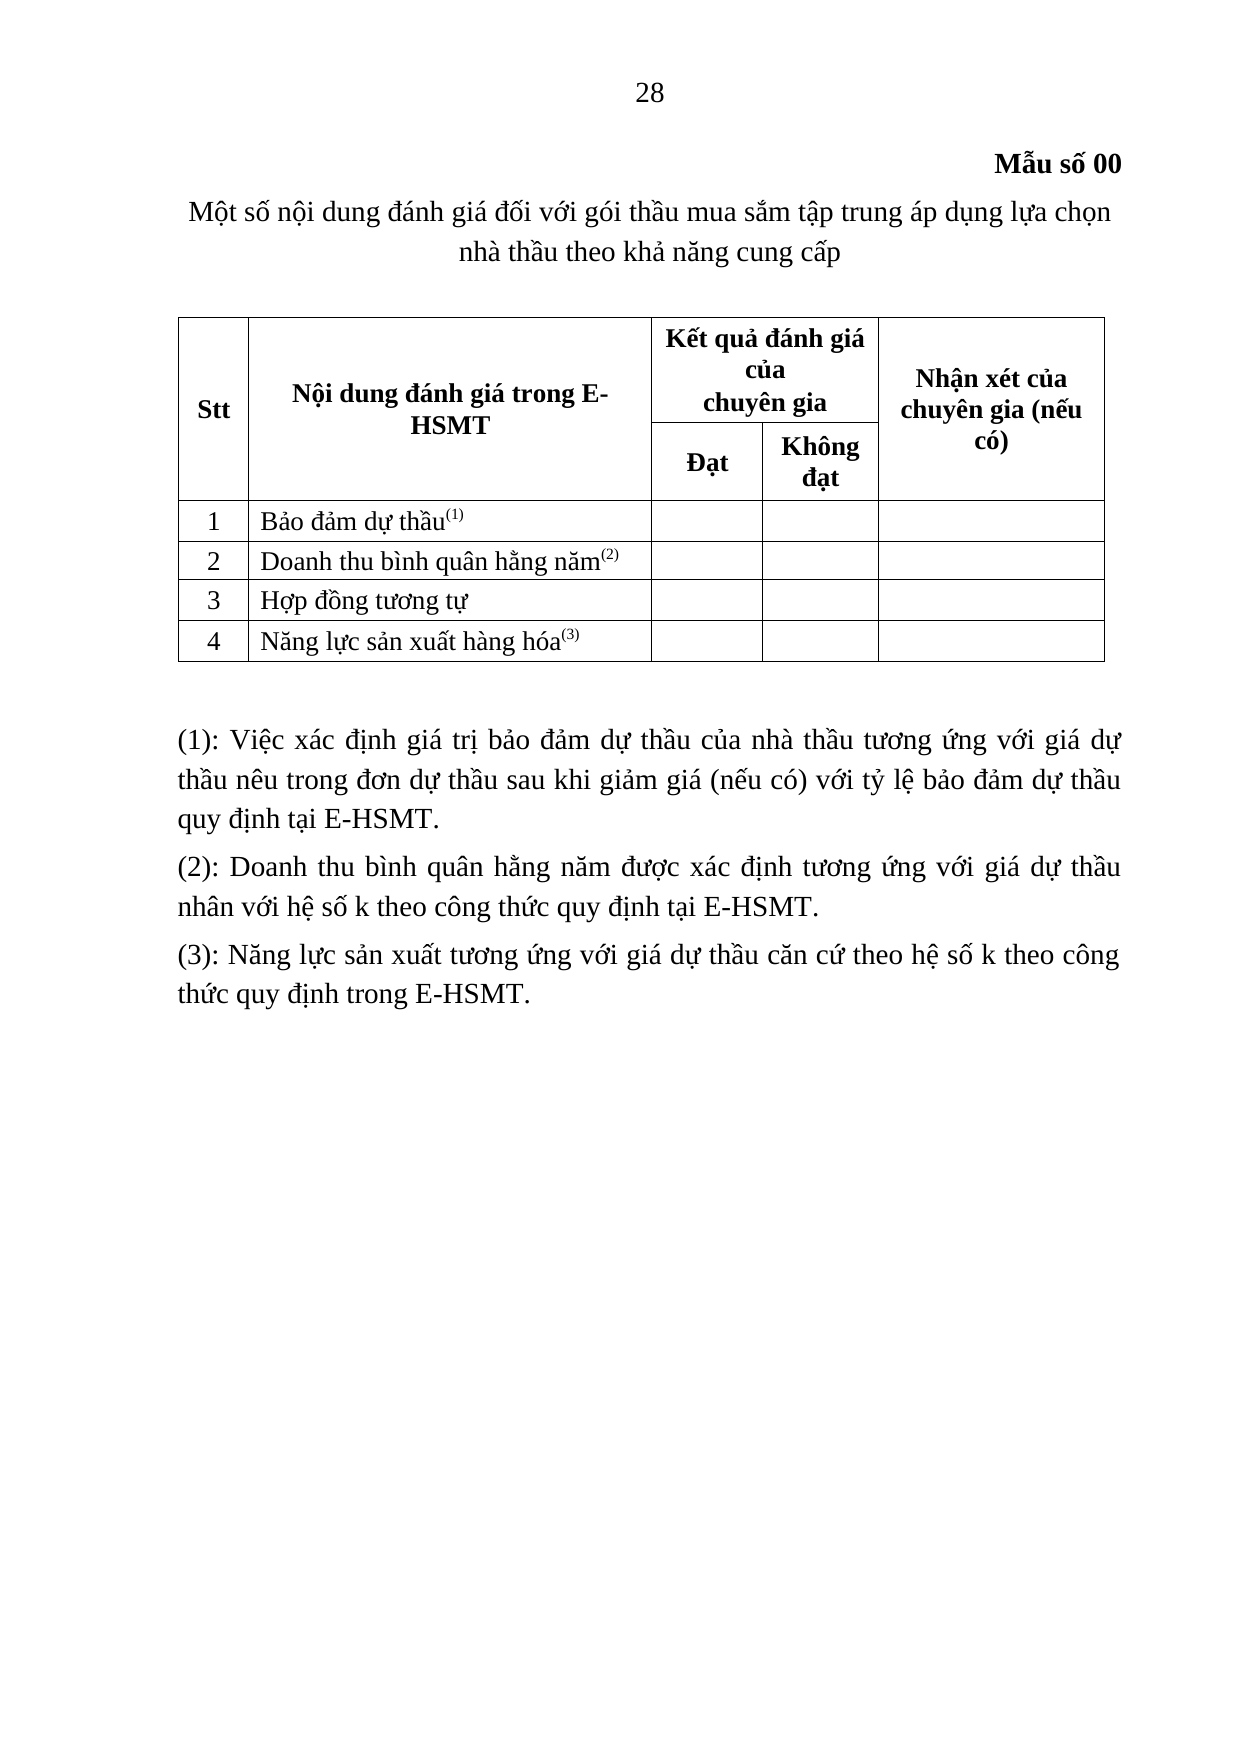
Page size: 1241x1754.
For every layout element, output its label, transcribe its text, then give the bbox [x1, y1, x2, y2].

table_cell Không đạt [763, 423, 878, 500]
table_cell Đạt [652, 423, 762, 500]
table_cell [879, 580, 1104, 620]
table_cell Doanh thu bình quân hằng năm(2) [249, 542, 651, 579]
table_cell [652, 501, 762, 541]
table_cell [652, 621, 762, 661]
table_cell [763, 501, 878, 541]
table_header Nhận xét của chuyên gia (nếu có) [879, 318, 1104, 500]
text (3): Năng lực sản xuất tương ứng với giá dự thầu căn cứ theo hệ số k theo công thức quy định trong E-HSMT. [177, 932, 1122, 1012]
table_cell [652, 580, 762, 620]
table_cell Hợp đồng tương tự [249, 580, 651, 620]
text (2): Doanh thu bình quân hằng năm được xác định tương ứng với giá dự thầu nhân với hệ số k theo công thức quy định tại E-HSMT. [177, 845, 1122, 924]
table_cell 4 [179, 621, 248, 661]
table_cell 1 [179, 501, 248, 541]
table_header Kết quả đánh giá của chuyên gia [652, 318, 878, 422]
table_cell [763, 580, 878, 620]
table_cell [879, 501, 1104, 541]
table_cell 3 [179, 580, 248, 620]
table_cell Bảo đảm dự thầu(1) [249, 501, 651, 541]
table_cell [879, 542, 1104, 579]
text Mẫu số 00 [177, 142, 1122, 182]
table_header Stt [179, 318, 248, 500]
table_cell 2 [179, 542, 248, 579]
text (1): Việc xác định giá trị bảo đảm dự thầu của nhà thầu tương ứng với giá dự thầu nêu trong đơn dự thầu sau khi giảm giá (nếu có) với tỷ lệ bảo đảm dự thầu quy định tại E-HSMT. [177, 718, 1122, 837]
table_cell [652, 542, 762, 579]
table_cell [763, 542, 878, 579]
text Một số nội dung đánh giá đối với gói thầu mua sắm tập trung áp dụng lựa chọn nhà thầu theo khả năng cung cấp [177, 190, 1122, 269]
table_cell Năng lực sản xuất hàng hóa(3) [249, 621, 651, 661]
table_cell [879, 621, 1104, 661]
table_header Nội dung đánh giá trong E-HSMT [249, 318, 651, 500]
table_cell [763, 621, 878, 661]
